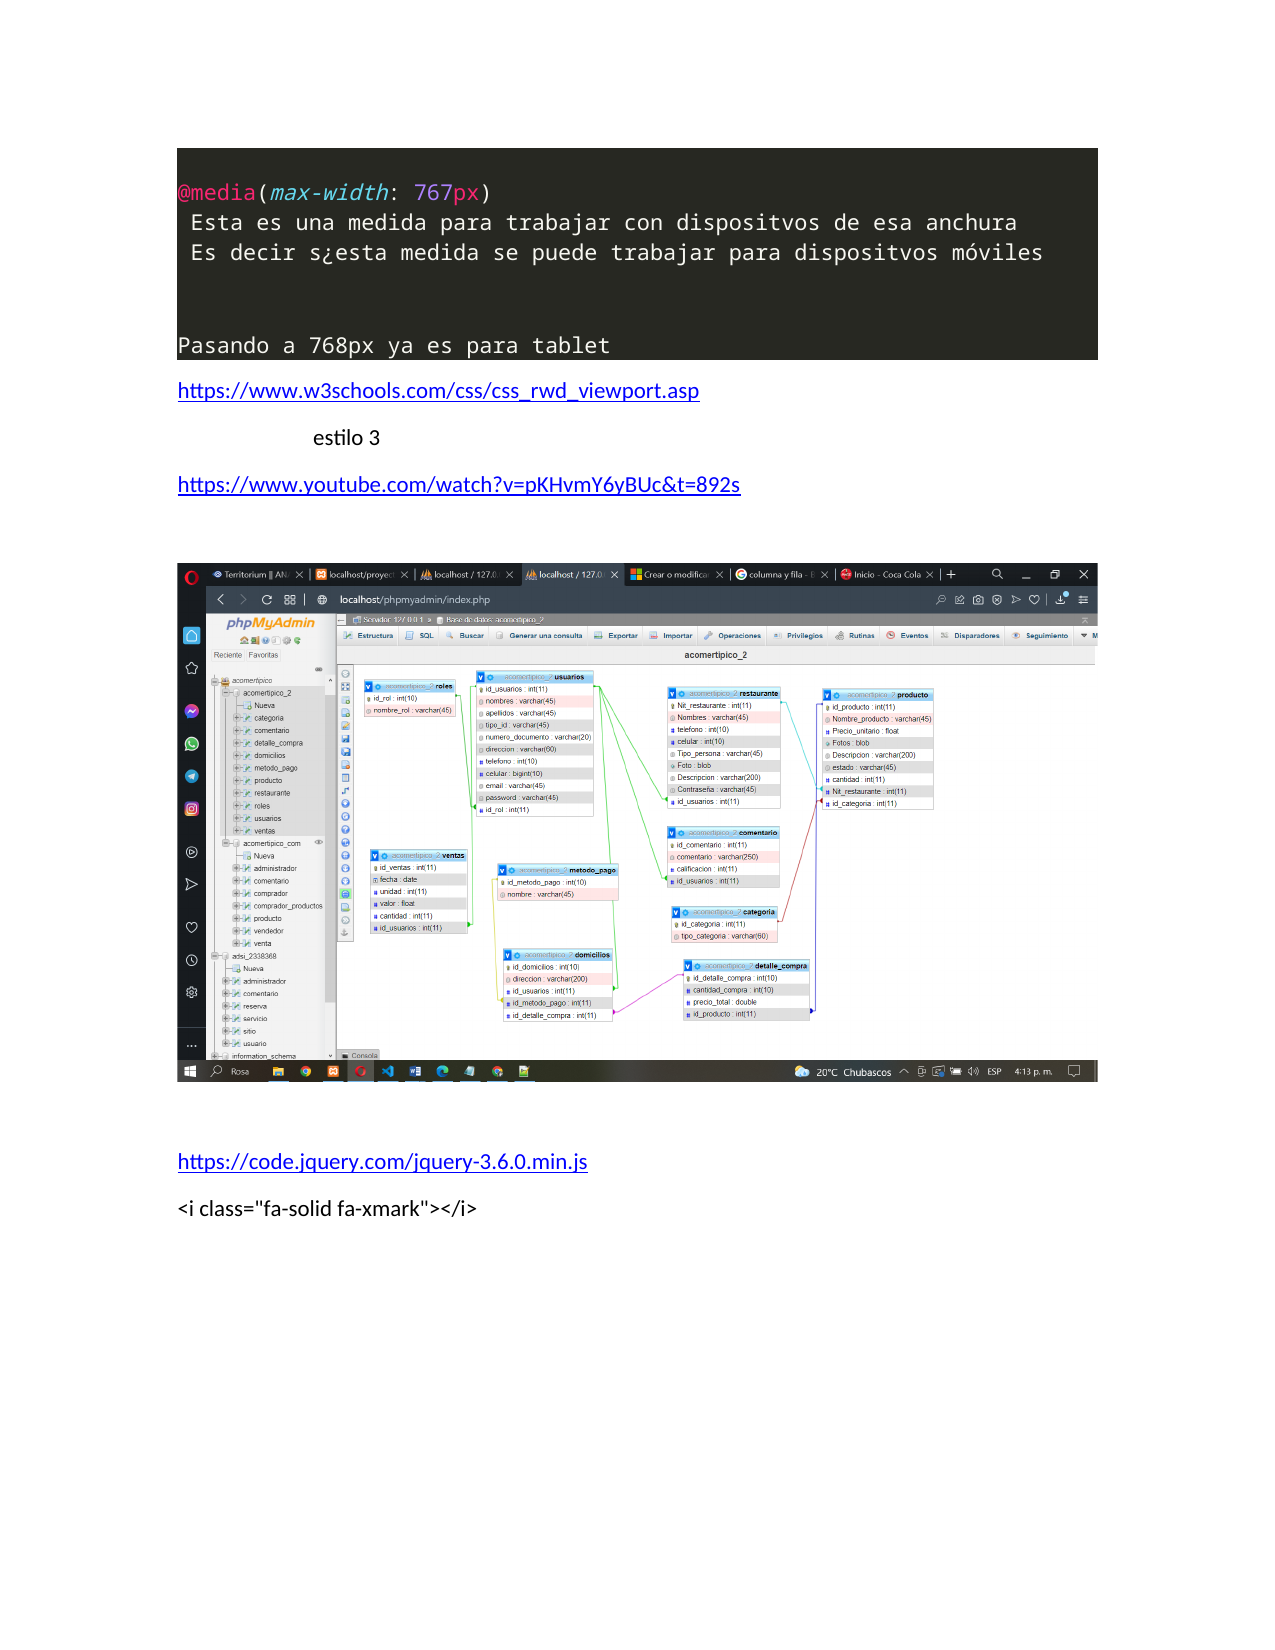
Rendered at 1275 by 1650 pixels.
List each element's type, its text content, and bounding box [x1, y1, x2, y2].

text estilo 3 [177, 423, 1098, 451]
text @media(max-width: 767px) [177, 177, 1098, 207]
text <i class="fa-solid fa-xmark"></i> [177, 1194, 1098, 1222]
text https://www.w3schools.com/css/css_rwd_viewport.asp [177, 376, 1098, 404]
text Pasando a 768px ya es para tablet [177, 330, 1098, 360]
text Es decir s¿esta medida se puede trabajar para dispositvos móviles [177, 237, 1098, 267]
text https://www.youtube.com/watch?v=pKHvmY6yBUc&t=892s [177, 470, 1098, 498]
picture [177, 563, 1098, 1082]
text Esta es una medida para trabajar con dispositvos de esa anchura [177, 207, 1098, 237]
text https://code.jquery.com/jquery-3.6.0.min.js [177, 1147, 1098, 1175]
